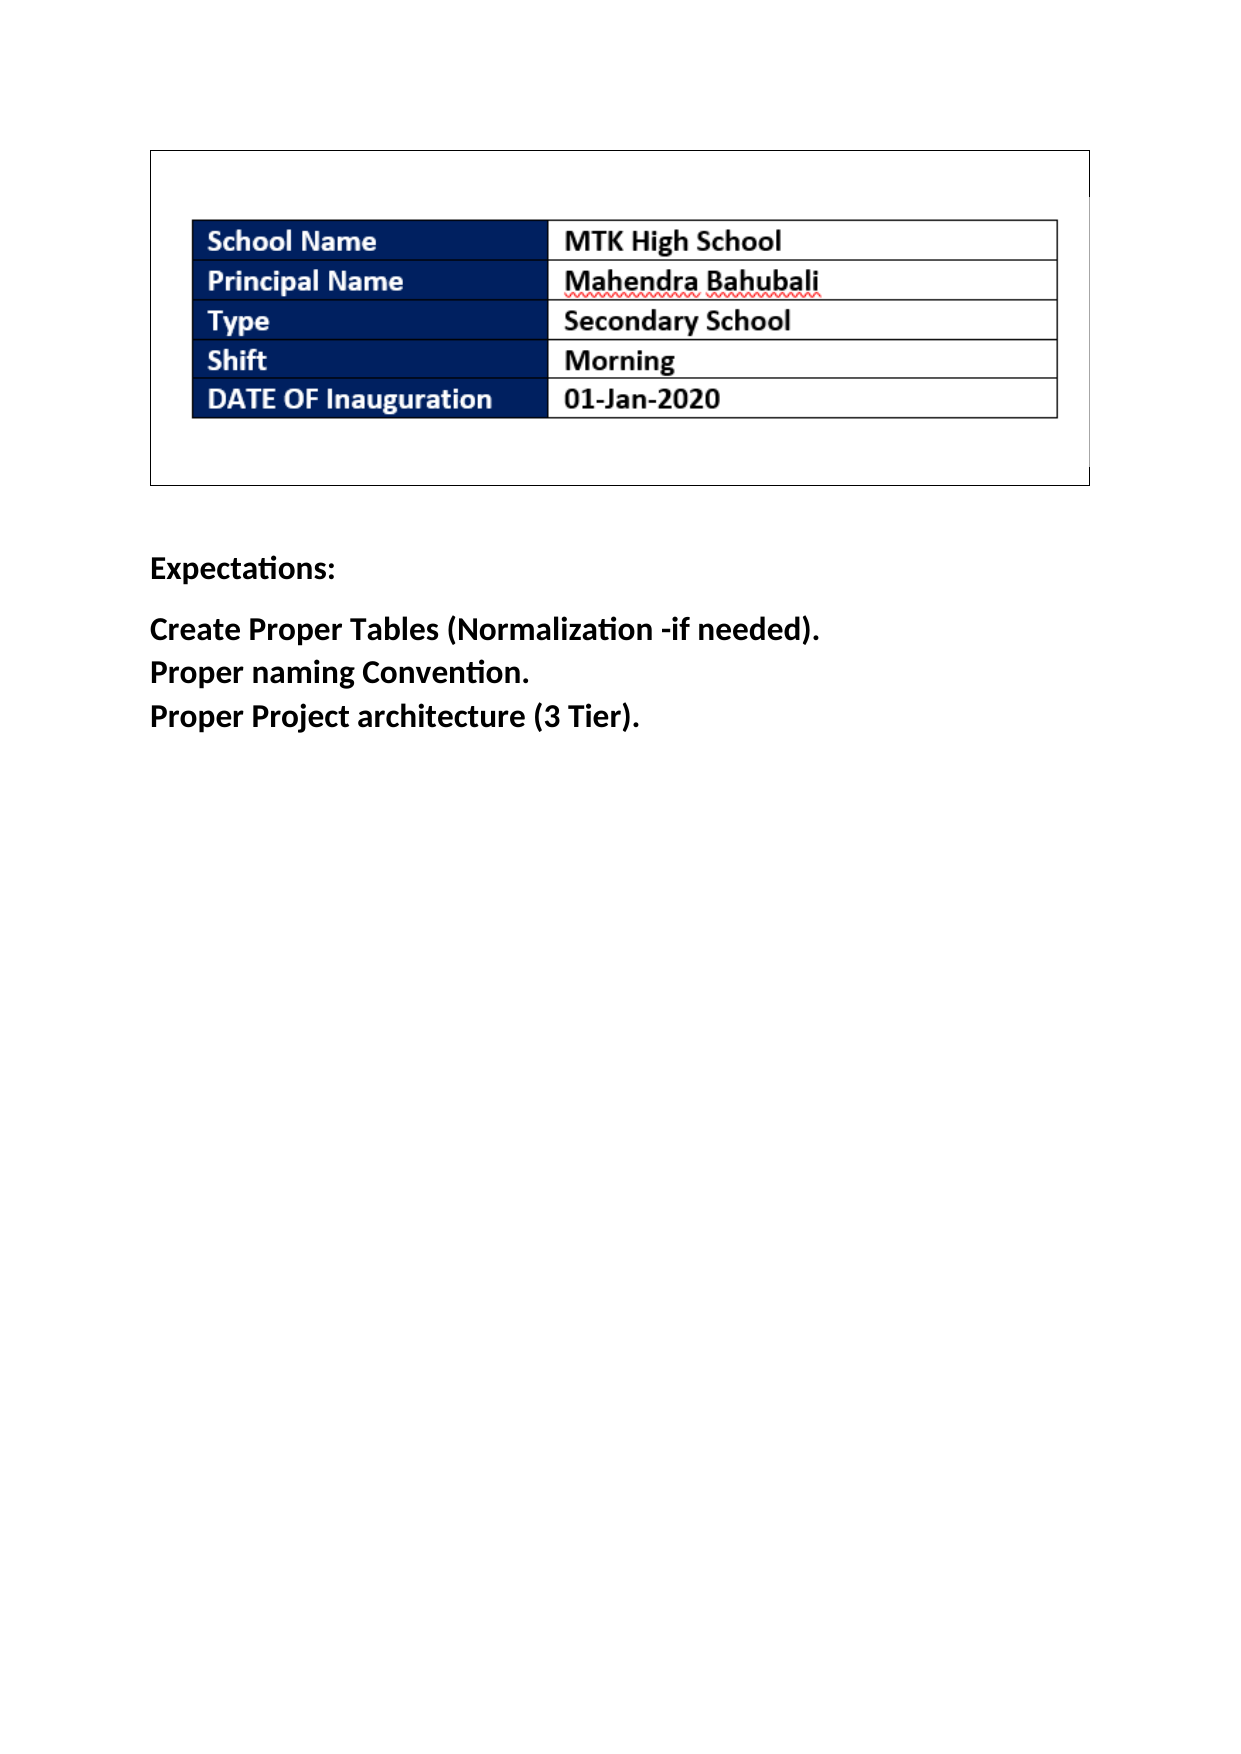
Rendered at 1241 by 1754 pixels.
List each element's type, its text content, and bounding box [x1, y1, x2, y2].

text Expectations: [150, 547, 1090, 588]
picture [161, 197, 1090, 467]
table_header Go Back(link) [151, 151, 1089, 485]
text Create Proper Tables (Normalization -if needed). Proper naming Convention. Proper Project architecture (3 Tier). [150, 608, 1090, 810]
